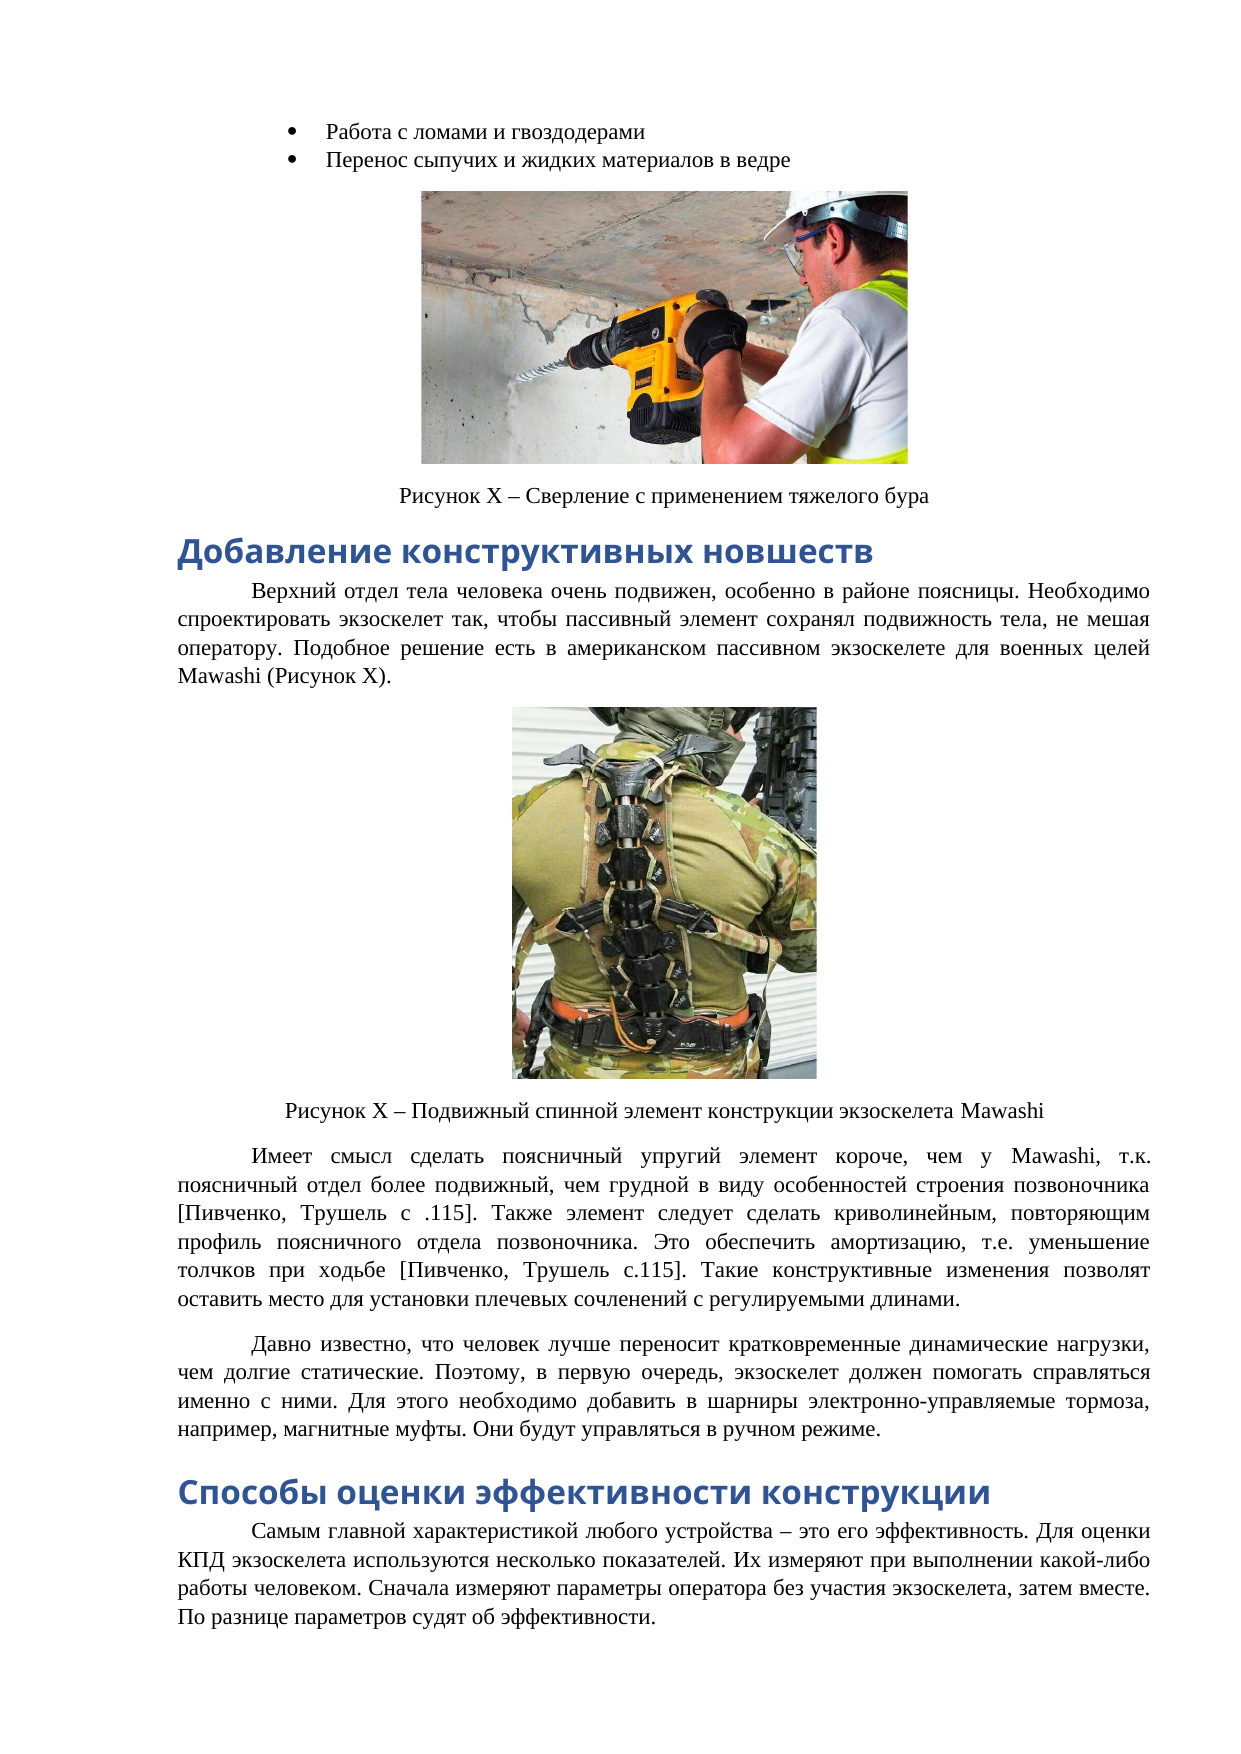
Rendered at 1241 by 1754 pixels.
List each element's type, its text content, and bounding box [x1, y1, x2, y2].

text Верхний отдел тела человека очень подвижен, особенно в районе поясницы. Необходимо спроектировать экзоскелет так, чтобы пассивный элемент сохранял подвижность тела, не мешая оператору. Подобное решение есть в американском пассивном экзоскелете для военных целей Mawashi (Рисунок Х). [177, 577, 1152, 688]
subtitle Добавление конструктивных новшеств [177, 528, 1152, 573]
list Перенос сыпучих и жидких материалов в ведре [288, 147, 1152, 173]
text Рисунок Х – Подвижный спинной элемент конструкции экзоскелета Mawashi [177, 1097, 1152, 1124]
text Имеет смысл сделать поясничный упругий элемент короче, чем у Mawashi, т.к. поясничный отдел более подвижный, чем грудной в виду особенностей строения позвоночника [Пивченко, Трушель с .115]. Также элемент следует сделать криволинейным, повторяющим профиль поясничного отдела позвоночника. Это обеспечить амортизацию, т.е. уменьшение толчков при ходьбе [Пивченко, Трушель с.115]. Такие конструктивные изменения позволят оставить место для установки плечевых сочленений с регулируемыми длинами. [177, 1143, 1152, 1311]
list Работа с ломами и гвоздодерами [288, 118, 1152, 144]
text Давно известно, что человек лучше переносит кратковременные динамические нагрузки, чем долгие статические. Поэтому, в первую очередь, экзоскелет должен помогать справляться именно с ними. Для этого необходимо добавить в шарниры электронно-управляемые тормоза, например, магнитные муфты. Они будут управляться в ручном режиме. [177, 1330, 1152, 1442]
text Самым главной характеристикой любого устройства – это его эффективность. Для оценки КПД экзоскелета используются несколько показателей. Их измеряют при выполнении какой-либо работы человеком. Сначала измеряют параметры оператора без участия экзоскелета, затем вместе. По разнице параметров судят об эффективности. [177, 1518, 1152, 1629]
picture [421, 191, 908, 464]
subtitle Способы оценки эффективности конструкции [177, 1469, 1152, 1514]
picture [512, 707, 817, 1079]
text Рисунок Х – Сверление с применением тяжелого бура [177, 483, 1152, 509]
